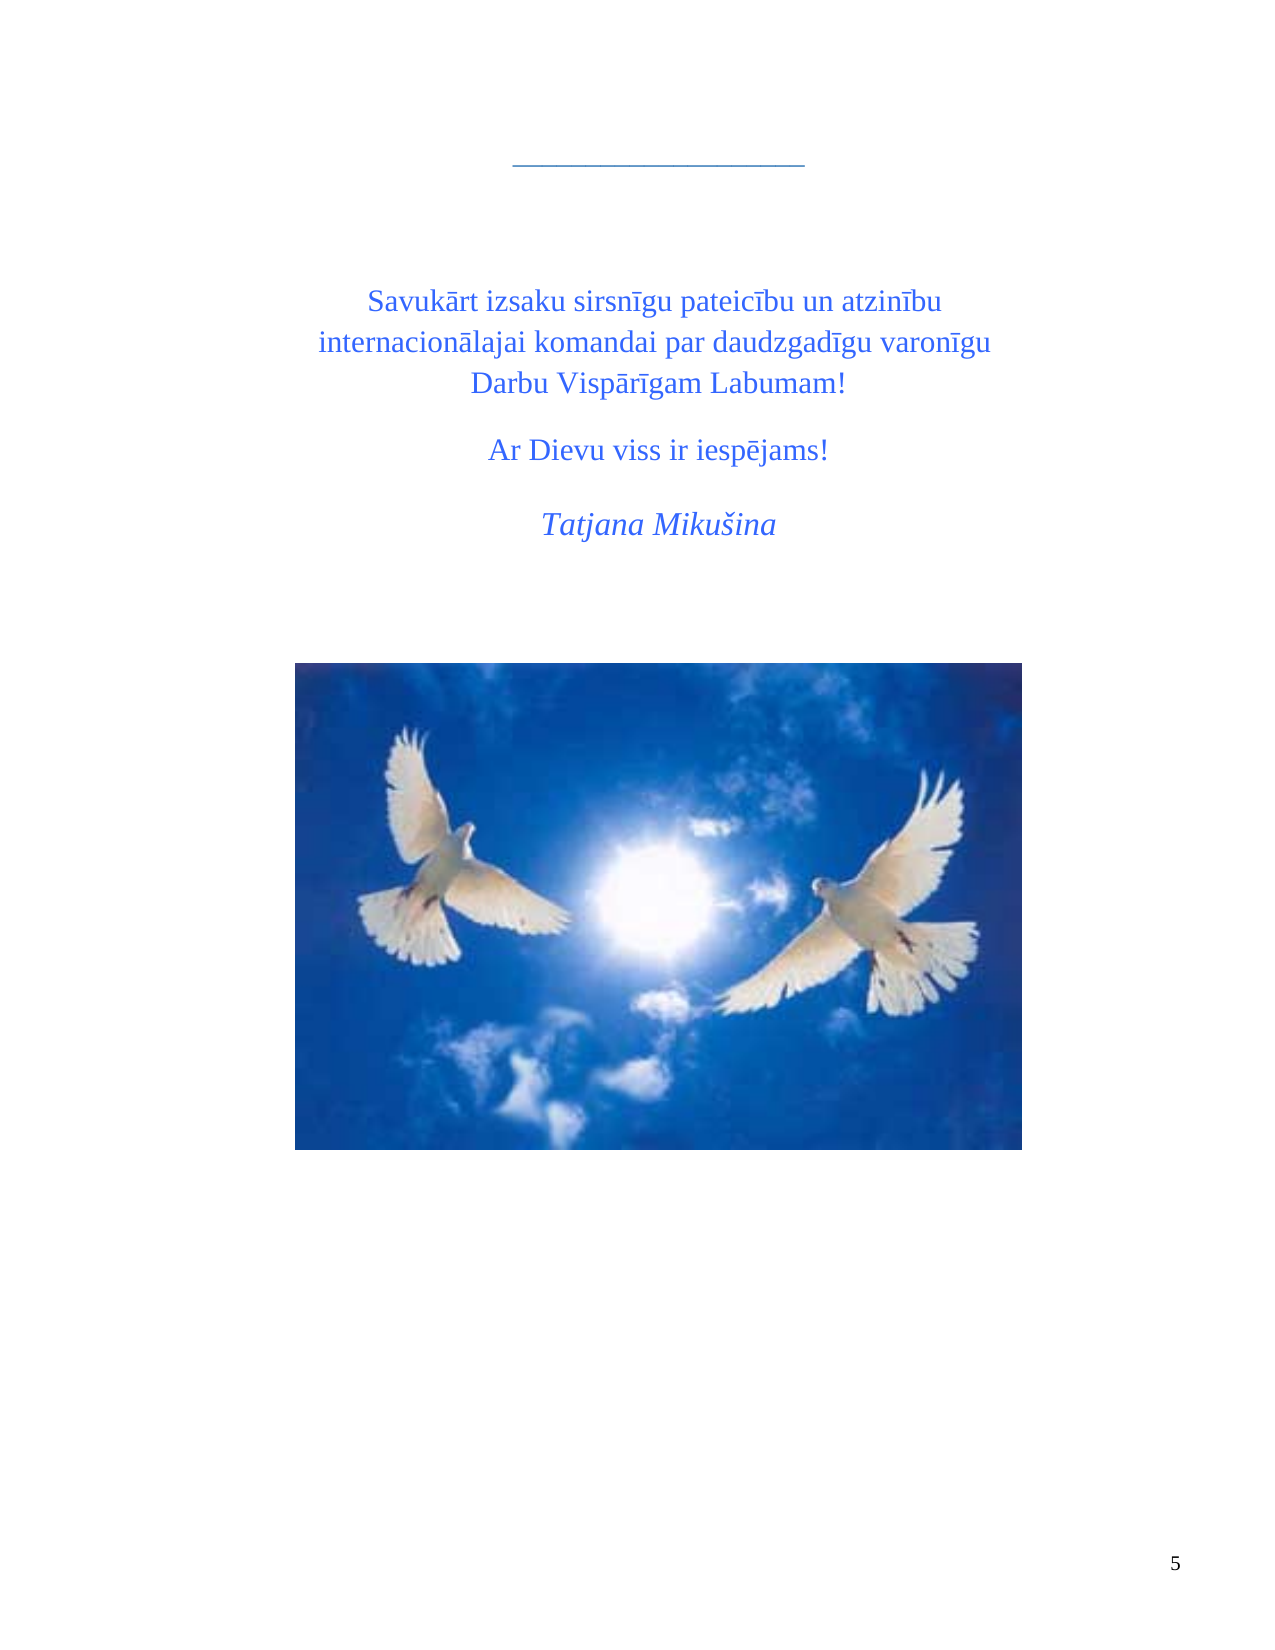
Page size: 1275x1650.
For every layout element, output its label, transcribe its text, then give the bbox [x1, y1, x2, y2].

text Savukārt izsaku sirsnīgu pateicību un atzinību internacionālajai komandai par daudzgadīgu varonīgu Darbu Vispārīgam Labumam! [136, 282, 1181, 401]
text Tatjana Mikušina [136, 504, 1181, 543]
text Ar Dievu viss ir iespējams! [136, 431, 1181, 467]
text ____________________ [136, 136, 1181, 170]
picture [295, 663, 1022, 1150]
